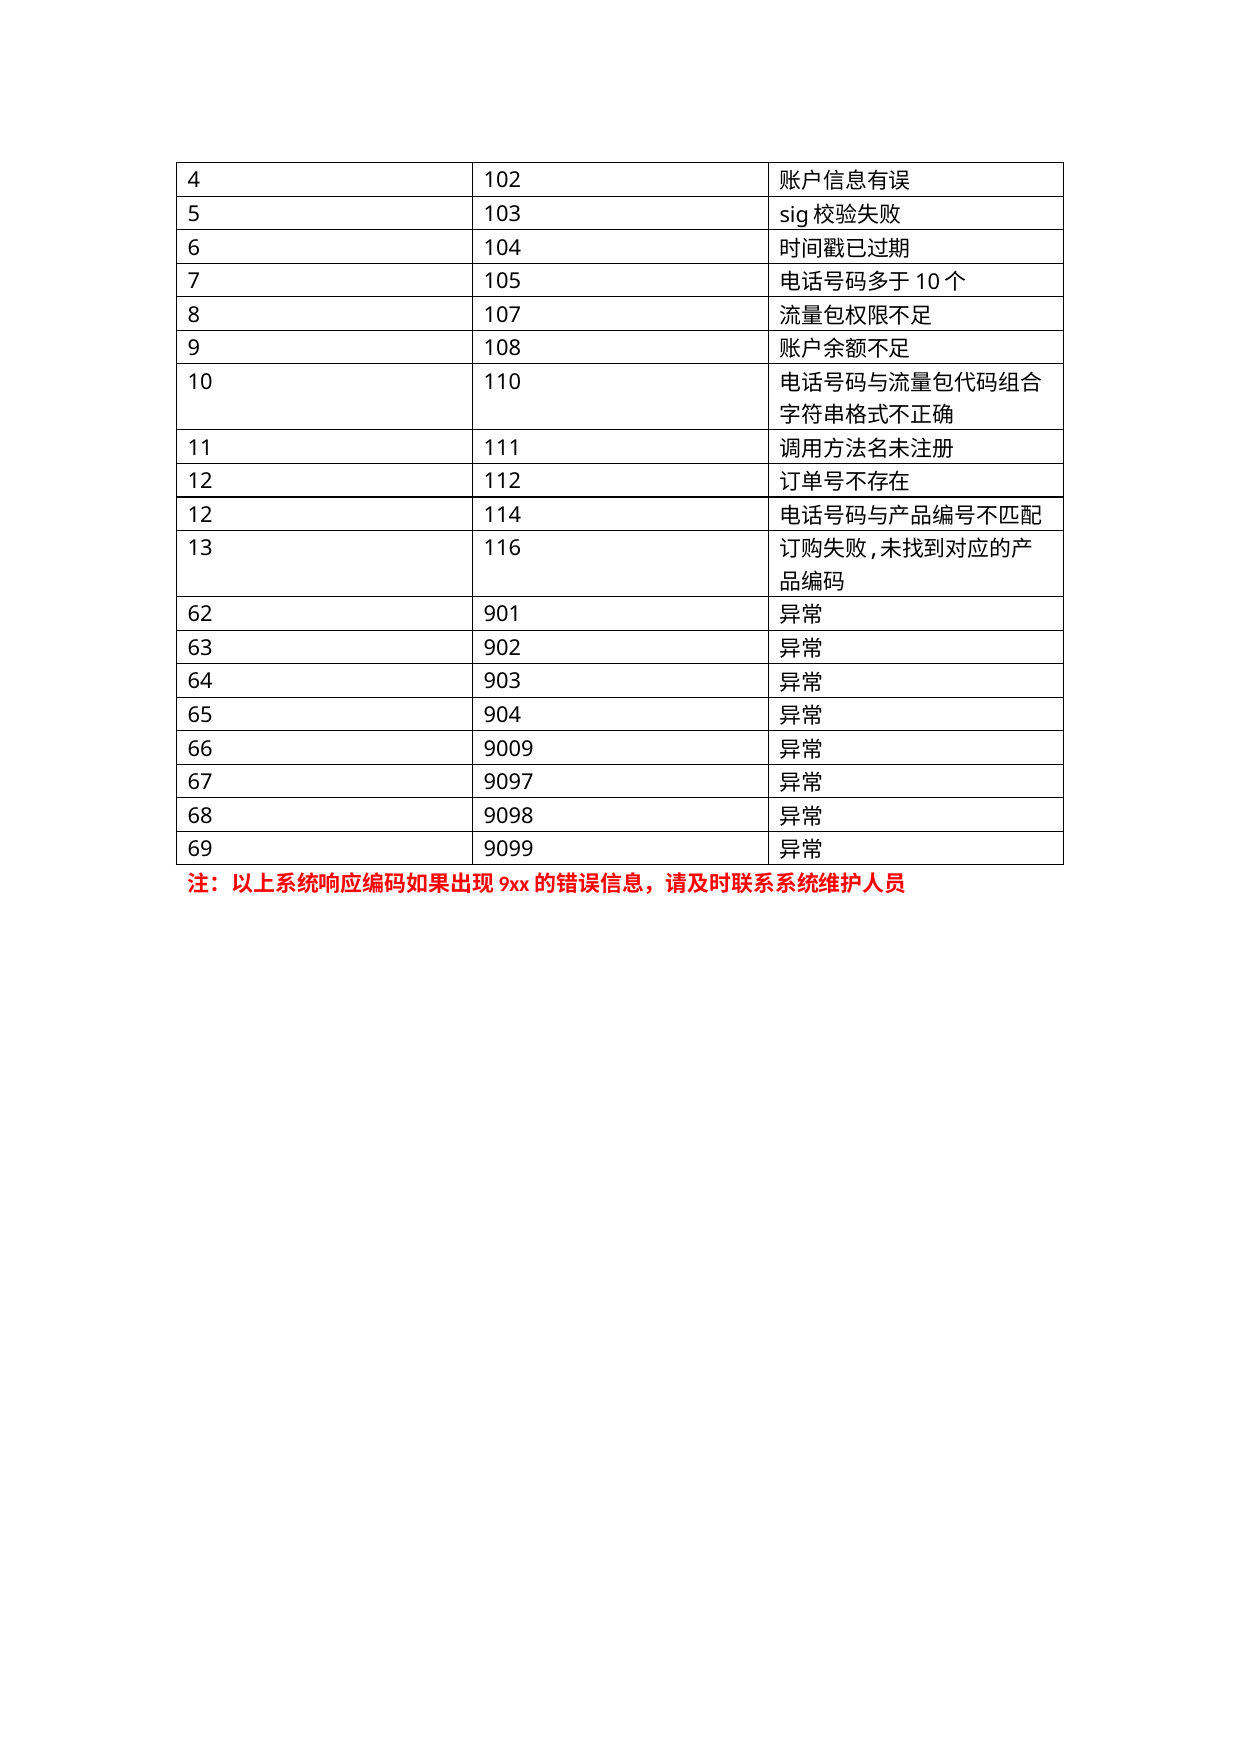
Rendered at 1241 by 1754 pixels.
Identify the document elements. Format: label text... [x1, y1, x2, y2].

table_cell 112 [473, 464, 768, 496]
table_cell 异常 [769, 631, 1063, 663]
table_cell 电话号码多于10个 [769, 264, 1063, 296]
table_cell 903 [473, 664, 768, 697]
table_cell 调用方法名未注册 [769, 430, 1063, 463]
table_cell 11 [177, 430, 472, 463]
table_cell 114 [473, 498, 768, 530]
table_cell 4 [177, 163, 472, 196]
table_cell 异常 [769, 698, 1063, 730]
table_cell 账户信息有误 [769, 163, 1063, 196]
table_cell 64 [177, 664, 472, 697]
table_cell 异常 [769, 832, 1063, 864]
table_cell 6 [177, 230, 472, 263]
text 注：以上系统响应编码如果出现9xx 的错误信息，请及时联系系统维护人员 [187, 865, 1053, 898]
table_cell 110 [473, 364, 768, 429]
table_cell 108 [473, 331, 768, 363]
table_cell 7 [177, 264, 472, 296]
table_cell 账户余额不足 [769, 331, 1063, 363]
table_cell 时间戳已过期 [769, 230, 1063, 263]
table_cell 67 [177, 765, 472, 797]
table_cell 904 [473, 698, 768, 730]
table_cell 订购失败,未找到对应的产品编码 [769, 531, 1063, 596]
table_cell 901 [473, 597, 768, 629]
table_cell 订单号不存在 [769, 464, 1063, 496]
table_cell 12 [177, 498, 472, 530]
table_cell 9009 [473, 731, 768, 764]
table_cell 异常 [769, 765, 1063, 797]
table_cell 异常 [769, 597, 1063, 629]
table_cell 8 [177, 297, 472, 330]
table_cell 111 [473, 430, 768, 463]
table_cell 电话号码与流量包代码组合字符串格式不正确 [769, 364, 1063, 429]
table_cell 异常 [769, 664, 1063, 697]
table_cell 902 [473, 631, 768, 663]
table_cell 63 [177, 631, 472, 663]
table_cell sig校验失败 [769, 197, 1063, 229]
table_cell 电话号码与产品编号不匹配 [769, 498, 1063, 530]
table_cell 13 [177, 531, 472, 596]
table_cell 102 [473, 163, 768, 196]
table_cell 9097 [473, 765, 768, 797]
table_cell 66 [177, 731, 472, 764]
table_cell 10 [177, 364, 472, 429]
table_cell 9 [177, 331, 472, 363]
table_cell 104 [473, 230, 768, 263]
table_cell 65 [177, 698, 472, 730]
table_cell 9099 [473, 832, 768, 864]
table_cell 异常 [769, 798, 1063, 831]
table_cell 103 [473, 197, 768, 229]
table_cell 12 [177, 464, 472, 496]
table_cell 62 [177, 597, 472, 629]
table_cell 9098 [473, 798, 768, 831]
table_cell 5 [177, 197, 472, 229]
table_cell 116 [473, 531, 768, 596]
table_cell 68 [177, 798, 472, 831]
table_cell 105 [473, 264, 768, 296]
table_cell 69 [177, 832, 472, 864]
table_cell 异常 [769, 731, 1063, 764]
table_cell 107 [473, 297, 768, 330]
table_cell 流量包权限不足 [769, 297, 1063, 330]
